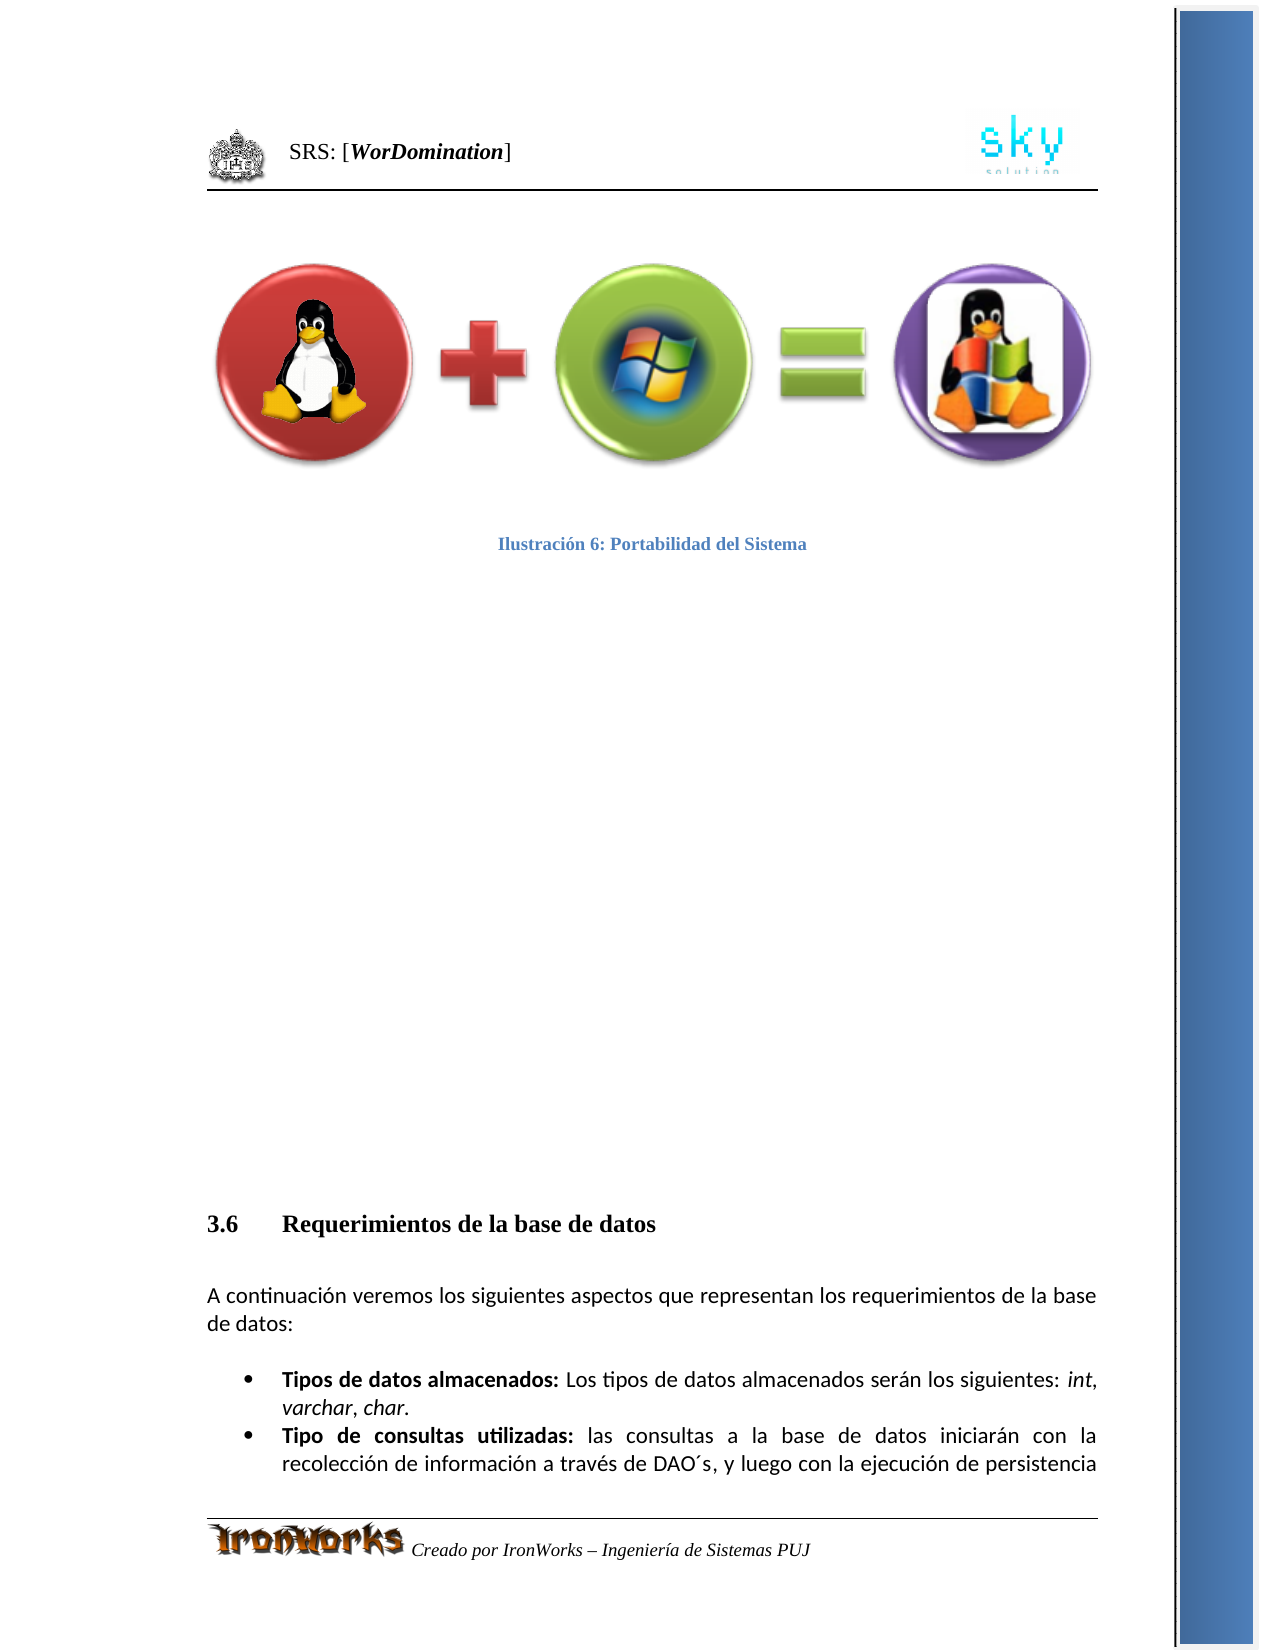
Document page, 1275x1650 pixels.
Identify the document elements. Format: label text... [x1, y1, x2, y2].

subtitle Requerimientos de la base de datos [207, 1209, 1098, 1238]
picture [206, 1521, 407, 1557]
picture [1173, 8, 1177, 1647]
picture [965, 108, 1080, 174]
picture [206, 127, 268, 187]
list Tipos de datos almacenados: Los tipos de datos almacenados serán los siguientes: int, varchar, char. [244, 1365, 1098, 1421]
text A continuación veremos los siguientes aspectos que representan los requerimientos de la base de datos: [207, 1281, 1098, 1337]
